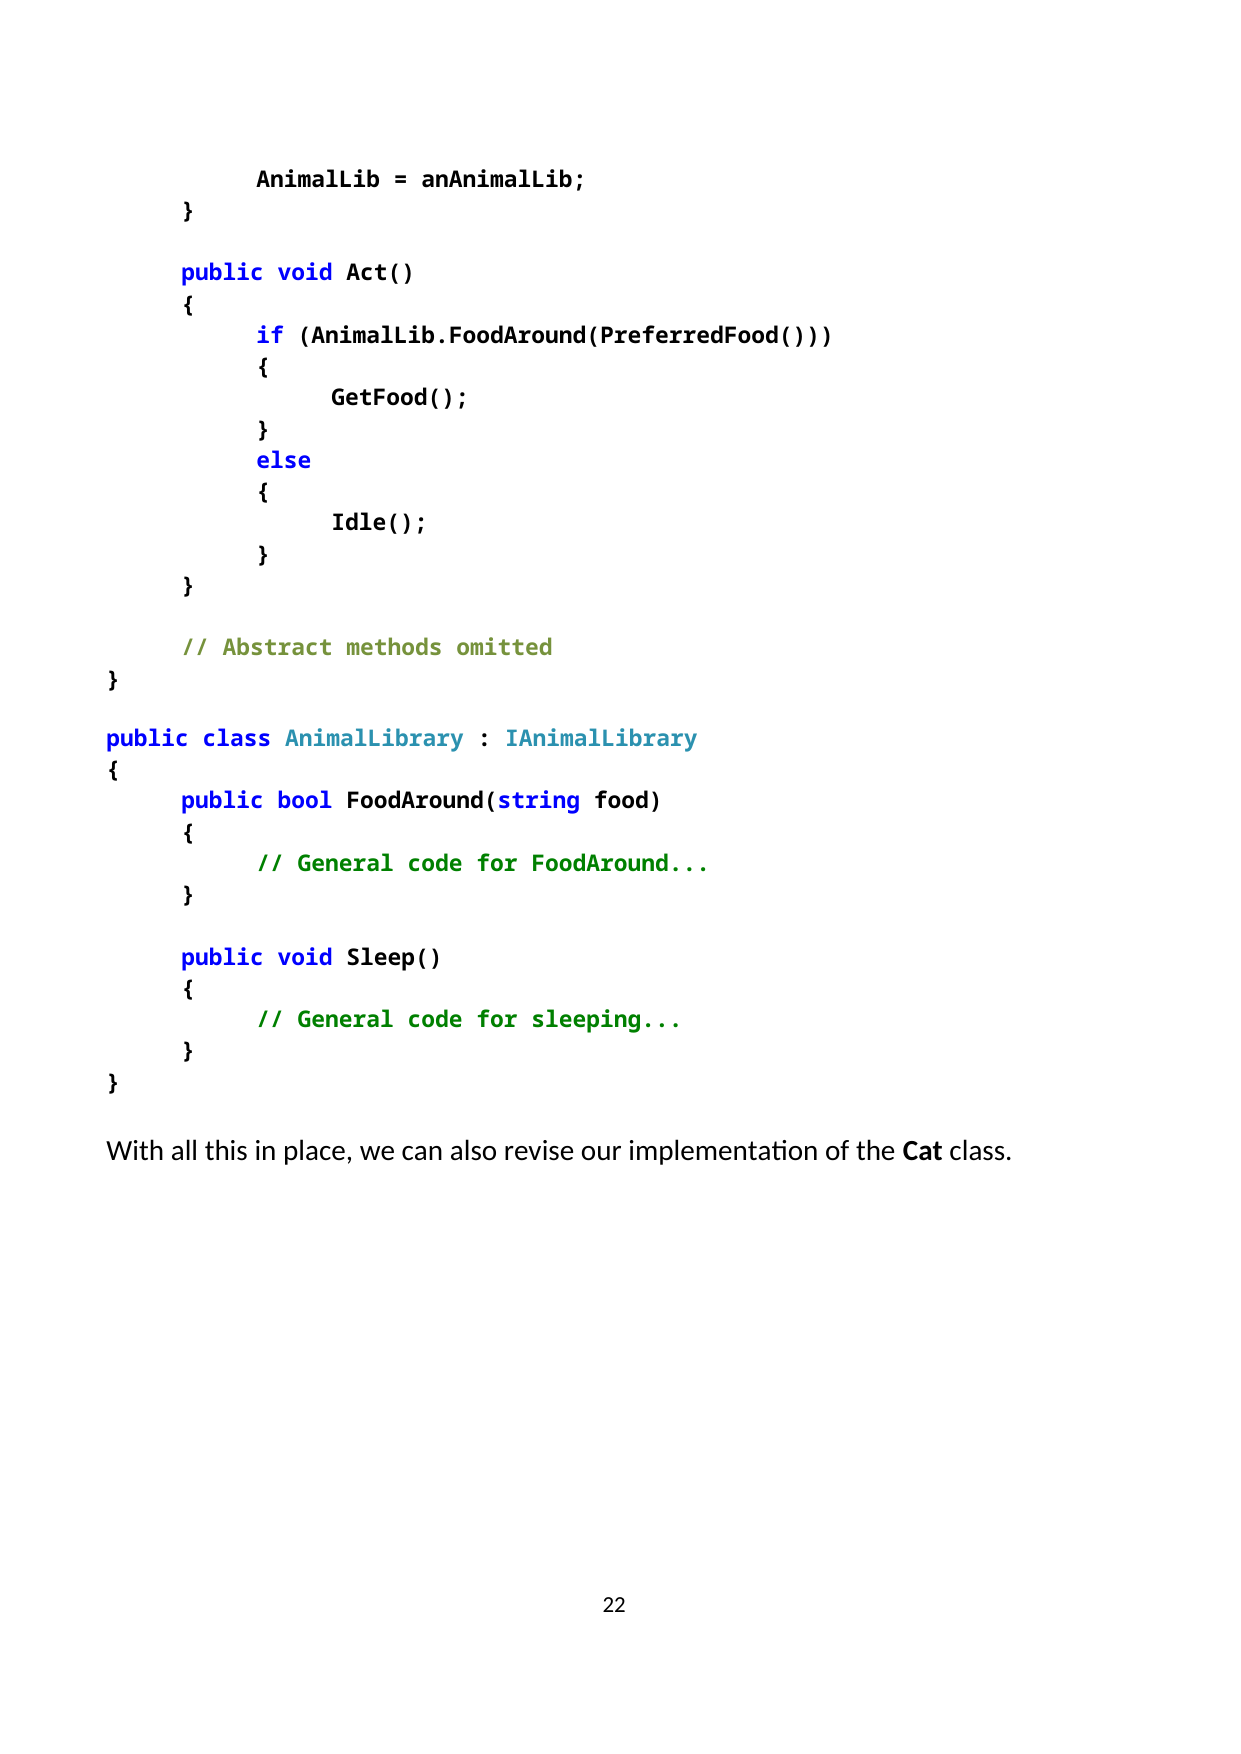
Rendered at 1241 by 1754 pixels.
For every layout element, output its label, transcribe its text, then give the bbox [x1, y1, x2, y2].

text GetFood(); [256, 381, 1121, 412]
text public class AnimalLibrary : IAnimalLibrary [106, 722, 1121, 753]
text } [106, 878, 1121, 909]
text public void Act() [106, 256, 1121, 287]
text } [181, 537, 1121, 569]
text } [106, 569, 1121, 600]
text { [106, 972, 1121, 1003]
text else [181, 444, 1121, 475]
text } [106, 1066, 1121, 1097]
text // General code for FoodAround... [181, 847, 1121, 878]
text } [106, 662, 1121, 694]
text public bool FoodAround(string food) [106, 784, 1121, 816]
text if (AnimalLib.FoodAround(PreferredFood())) [181, 319, 1121, 350]
text } [181, 412, 1121, 444]
text Idle(); [256, 506, 1121, 537]
text With all this in place, we can also revise our implementation of the Cat class. [106, 1132, 1121, 1168]
text { [181, 350, 1121, 381]
text // General code for sleeping... [181, 1003, 1121, 1034]
text } [106, 194, 1121, 225]
text public void Sleep() [106, 941, 1121, 972]
text } [106, 1034, 1121, 1066]
text { [181, 475, 1121, 506]
text { [106, 753, 1121, 784]
text { [106, 287, 1121, 319]
text AnimalLib = anAnimalLib; [181, 162, 1121, 194]
text { [106, 816, 1121, 847]
text // Abstract methods omitted [106, 631, 1121, 662]
